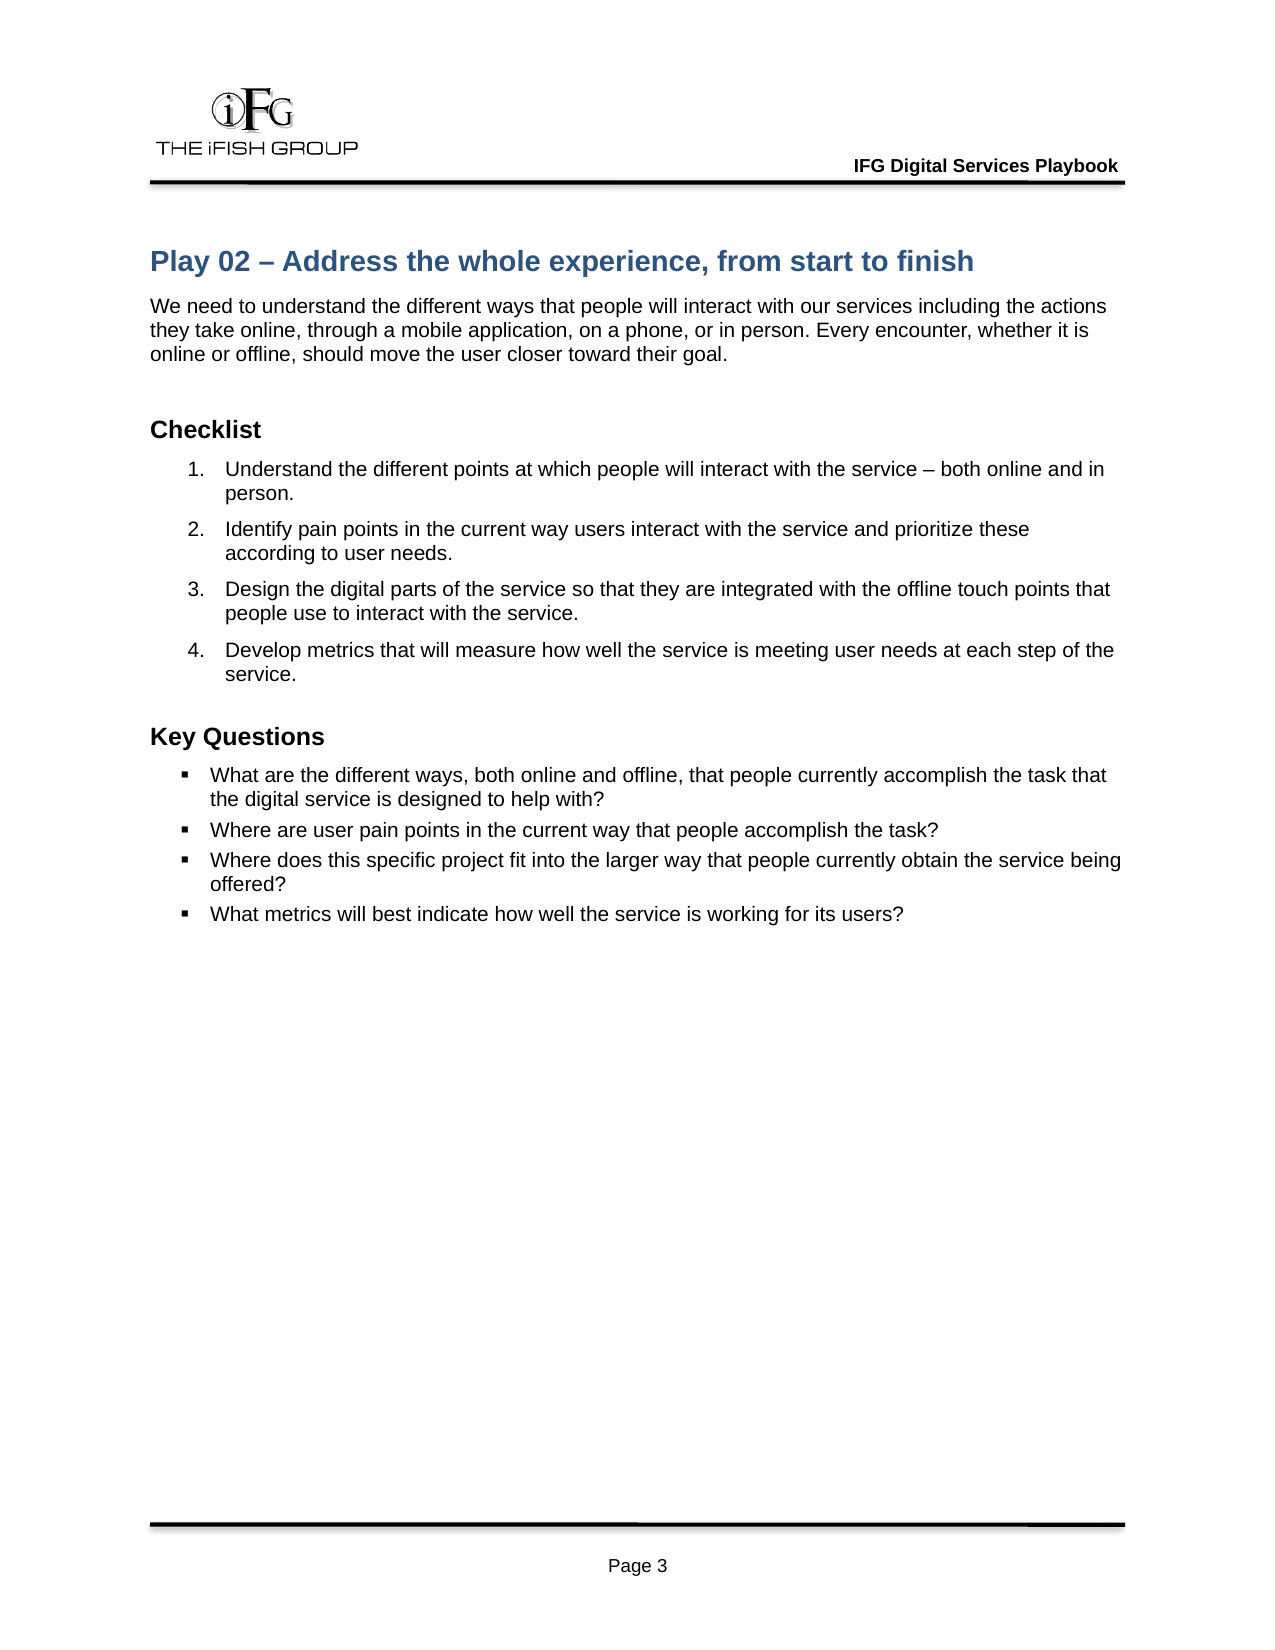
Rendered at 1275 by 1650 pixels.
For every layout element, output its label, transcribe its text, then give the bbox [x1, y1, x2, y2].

text What are the different ways, both online and offline, that people currently accomplish the task that the digital service is designed to help with? [180, 763, 1125, 811]
text Where does this specific project fit into the larger way that people currently obtain the service being offered? [180, 848, 1125, 896]
text What metrics will best indicate how well the service is working for its users? [180, 902, 1125, 926]
subtitle Play 02 – Address the whole experience, from start to finish [150, 244, 1125, 278]
list Design the digital parts of the service so that they are integrated with the offline touch points that people use to interact with the service. [187, 577, 1125, 625]
list Develop metrics that will measure how well the service is meeting user needs at each step of the service. [187, 638, 1125, 709]
subtitle Key Questions [150, 722, 1125, 751]
text Where are user pain points in the current way that people accomplish the task? [180, 817, 1125, 842]
list Identify pain points in the current way users interact with the service and prioritize these according to user needs. [187, 517, 1125, 565]
list Understand the different points at which people will interact with the service – both online and in person. [187, 456, 1125, 504]
text We need to understand the different ways that people will interact with our services including the actions they take online, through a mobile application, on a phone, or in person. Every encounter, whether it is online or offline, should move the user closer toward their goal. [150, 294, 1125, 366]
subtitle Checklist [150, 415, 1125, 444]
picture [150, 75, 363, 167]
